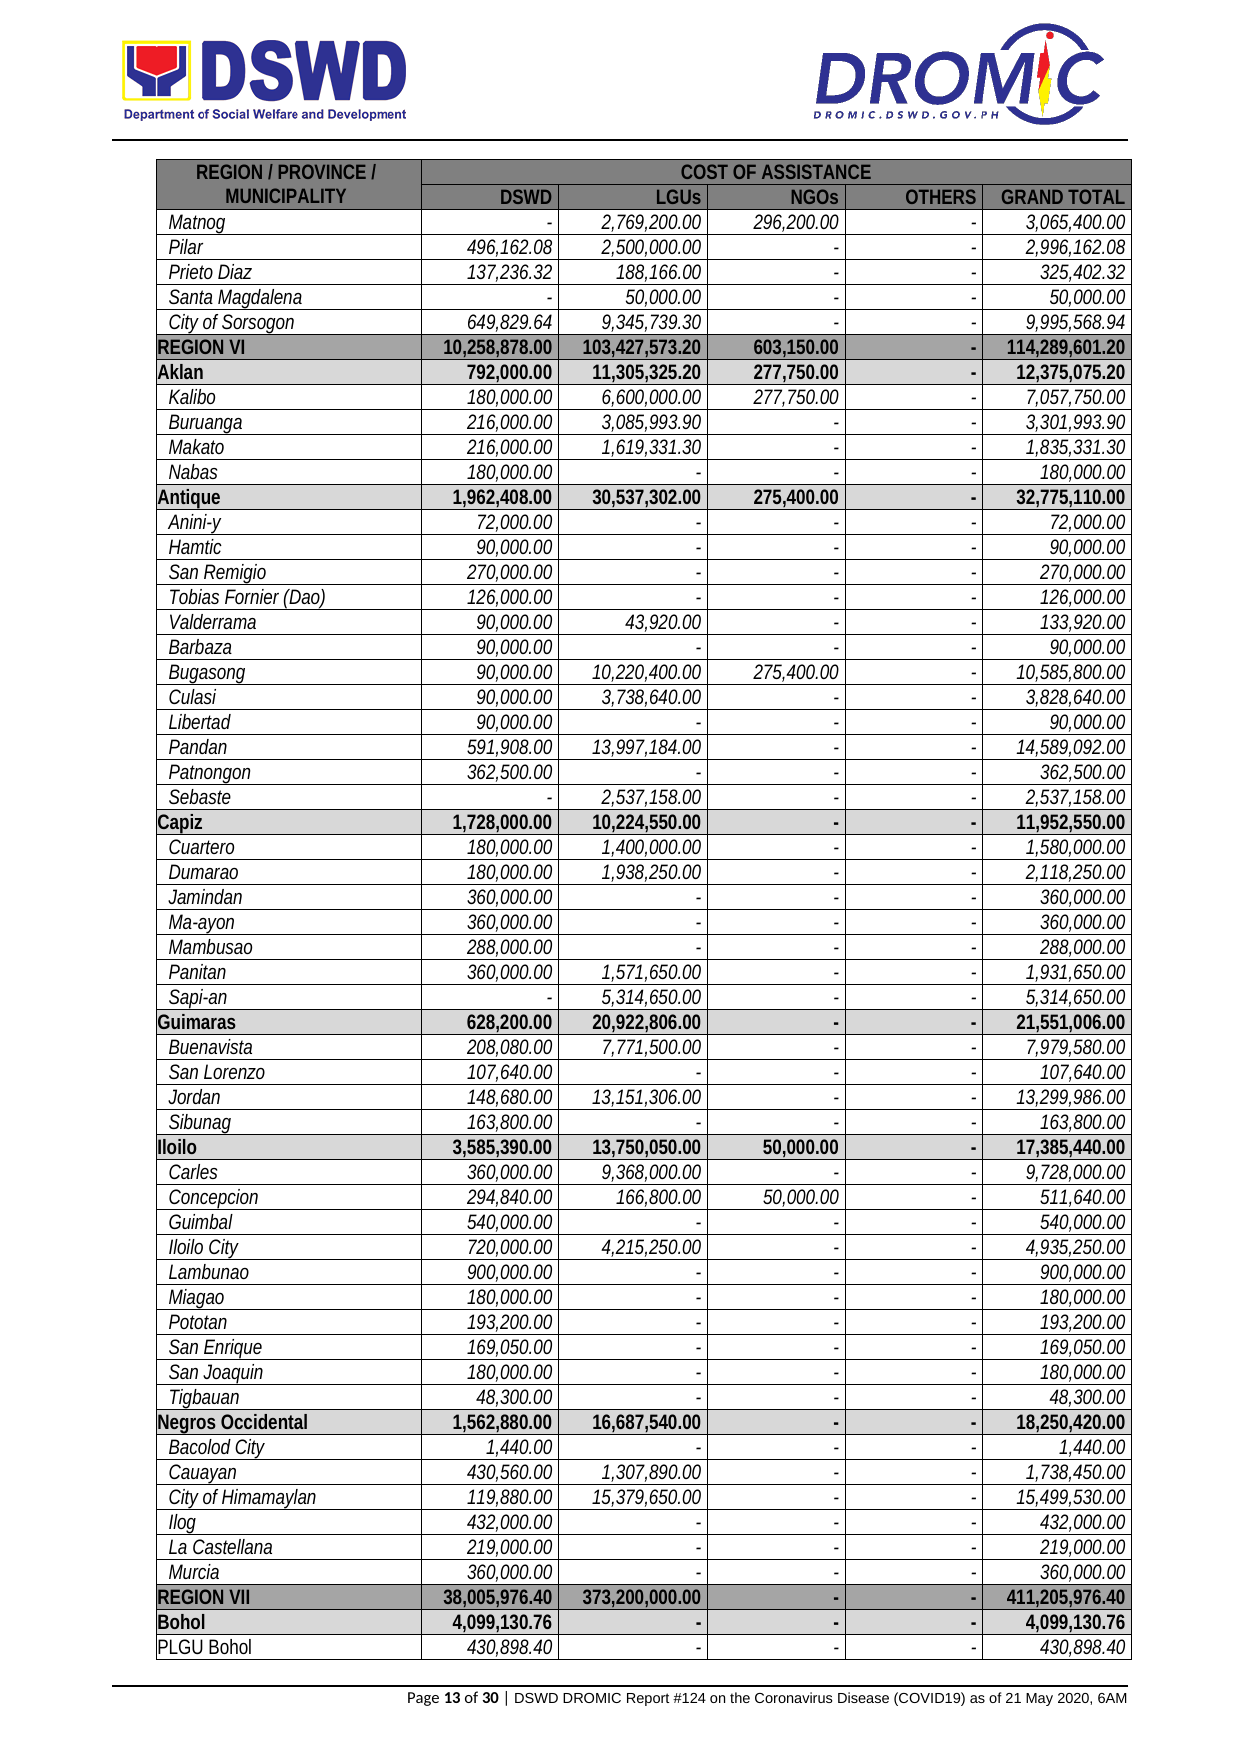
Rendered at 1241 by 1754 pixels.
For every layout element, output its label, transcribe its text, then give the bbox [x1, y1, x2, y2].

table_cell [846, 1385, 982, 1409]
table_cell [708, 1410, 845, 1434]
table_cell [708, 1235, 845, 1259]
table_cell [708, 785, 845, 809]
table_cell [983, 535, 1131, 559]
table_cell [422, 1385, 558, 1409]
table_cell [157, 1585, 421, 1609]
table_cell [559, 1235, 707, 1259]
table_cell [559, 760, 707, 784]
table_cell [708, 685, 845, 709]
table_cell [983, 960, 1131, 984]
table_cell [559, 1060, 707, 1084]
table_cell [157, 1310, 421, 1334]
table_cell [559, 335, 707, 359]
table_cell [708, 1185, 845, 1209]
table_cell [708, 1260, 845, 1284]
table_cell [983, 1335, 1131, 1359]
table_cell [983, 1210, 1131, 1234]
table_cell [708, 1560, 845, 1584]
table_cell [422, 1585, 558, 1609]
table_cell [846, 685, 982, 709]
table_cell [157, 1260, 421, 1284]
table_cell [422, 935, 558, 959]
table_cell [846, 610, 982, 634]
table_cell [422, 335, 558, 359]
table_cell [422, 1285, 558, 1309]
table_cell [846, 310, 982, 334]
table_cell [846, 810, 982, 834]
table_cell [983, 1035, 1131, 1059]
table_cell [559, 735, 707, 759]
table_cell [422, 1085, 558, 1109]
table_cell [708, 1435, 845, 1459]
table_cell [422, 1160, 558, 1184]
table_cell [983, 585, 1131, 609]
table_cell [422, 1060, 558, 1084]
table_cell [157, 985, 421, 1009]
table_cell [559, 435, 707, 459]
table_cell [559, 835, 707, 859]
picture [781, 23, 1133, 125]
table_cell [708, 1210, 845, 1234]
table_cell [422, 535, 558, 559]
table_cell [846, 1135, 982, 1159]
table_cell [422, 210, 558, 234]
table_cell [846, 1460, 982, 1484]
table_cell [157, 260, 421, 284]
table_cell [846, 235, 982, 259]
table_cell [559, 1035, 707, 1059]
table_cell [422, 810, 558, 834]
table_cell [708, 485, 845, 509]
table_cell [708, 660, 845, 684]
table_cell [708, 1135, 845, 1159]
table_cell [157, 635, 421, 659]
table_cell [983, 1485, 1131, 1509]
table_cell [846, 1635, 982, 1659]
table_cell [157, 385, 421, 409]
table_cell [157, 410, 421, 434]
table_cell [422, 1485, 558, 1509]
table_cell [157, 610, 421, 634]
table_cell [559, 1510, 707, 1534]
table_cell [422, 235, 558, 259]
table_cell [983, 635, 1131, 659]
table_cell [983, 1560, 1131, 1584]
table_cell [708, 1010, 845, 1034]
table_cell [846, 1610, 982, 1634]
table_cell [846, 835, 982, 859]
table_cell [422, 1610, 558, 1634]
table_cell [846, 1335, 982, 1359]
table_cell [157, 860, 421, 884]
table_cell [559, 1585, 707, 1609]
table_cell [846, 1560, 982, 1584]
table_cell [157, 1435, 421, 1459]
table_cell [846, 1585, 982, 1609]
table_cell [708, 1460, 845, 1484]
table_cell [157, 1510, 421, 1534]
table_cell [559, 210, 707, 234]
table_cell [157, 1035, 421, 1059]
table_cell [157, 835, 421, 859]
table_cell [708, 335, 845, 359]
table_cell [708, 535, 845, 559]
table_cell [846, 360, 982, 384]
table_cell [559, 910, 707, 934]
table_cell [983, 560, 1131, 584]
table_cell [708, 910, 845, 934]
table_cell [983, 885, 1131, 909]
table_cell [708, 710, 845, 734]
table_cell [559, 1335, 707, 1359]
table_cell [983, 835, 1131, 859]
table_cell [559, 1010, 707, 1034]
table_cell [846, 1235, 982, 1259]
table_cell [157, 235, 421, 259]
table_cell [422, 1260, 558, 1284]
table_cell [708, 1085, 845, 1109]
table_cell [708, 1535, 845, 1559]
table_cell NGOs [708, 185, 845, 209]
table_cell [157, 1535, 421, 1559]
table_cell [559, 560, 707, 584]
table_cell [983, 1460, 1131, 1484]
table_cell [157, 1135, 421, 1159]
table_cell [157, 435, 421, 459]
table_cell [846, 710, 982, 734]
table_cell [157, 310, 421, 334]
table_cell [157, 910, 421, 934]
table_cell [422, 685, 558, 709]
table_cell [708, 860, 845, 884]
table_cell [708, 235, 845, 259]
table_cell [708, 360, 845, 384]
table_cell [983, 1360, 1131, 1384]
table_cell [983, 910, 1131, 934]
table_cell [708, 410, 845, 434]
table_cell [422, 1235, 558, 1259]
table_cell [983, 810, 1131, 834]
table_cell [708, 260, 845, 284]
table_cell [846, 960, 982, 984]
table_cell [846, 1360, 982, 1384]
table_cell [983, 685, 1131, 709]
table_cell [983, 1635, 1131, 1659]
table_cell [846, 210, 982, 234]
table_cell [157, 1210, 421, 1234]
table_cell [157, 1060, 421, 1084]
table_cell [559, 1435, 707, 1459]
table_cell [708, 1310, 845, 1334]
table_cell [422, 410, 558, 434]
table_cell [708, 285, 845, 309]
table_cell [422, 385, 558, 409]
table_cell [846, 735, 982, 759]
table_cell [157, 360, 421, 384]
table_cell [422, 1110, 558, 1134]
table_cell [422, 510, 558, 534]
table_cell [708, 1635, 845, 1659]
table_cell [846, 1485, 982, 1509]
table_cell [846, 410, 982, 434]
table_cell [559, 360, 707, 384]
table_cell DSWD [422, 185, 558, 209]
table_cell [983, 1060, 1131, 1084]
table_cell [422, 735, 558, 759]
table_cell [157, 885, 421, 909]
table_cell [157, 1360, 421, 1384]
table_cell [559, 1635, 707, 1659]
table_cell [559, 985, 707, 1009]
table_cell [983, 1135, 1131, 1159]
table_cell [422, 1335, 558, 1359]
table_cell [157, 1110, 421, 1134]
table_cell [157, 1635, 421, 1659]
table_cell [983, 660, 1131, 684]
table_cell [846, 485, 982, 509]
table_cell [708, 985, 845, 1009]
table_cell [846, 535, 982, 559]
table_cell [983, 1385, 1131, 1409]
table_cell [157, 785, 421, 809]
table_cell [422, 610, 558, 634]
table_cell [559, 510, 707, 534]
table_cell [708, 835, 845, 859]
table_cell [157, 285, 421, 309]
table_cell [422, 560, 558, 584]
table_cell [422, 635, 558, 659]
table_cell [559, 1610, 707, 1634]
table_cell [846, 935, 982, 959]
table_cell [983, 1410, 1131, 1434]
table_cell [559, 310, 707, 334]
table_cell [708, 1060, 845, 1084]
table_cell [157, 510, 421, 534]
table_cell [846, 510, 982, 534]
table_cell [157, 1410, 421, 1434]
picture [112, 37, 417, 125]
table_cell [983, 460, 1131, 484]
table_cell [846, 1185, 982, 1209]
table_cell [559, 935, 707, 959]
table_cell OTHERS [846, 185, 982, 209]
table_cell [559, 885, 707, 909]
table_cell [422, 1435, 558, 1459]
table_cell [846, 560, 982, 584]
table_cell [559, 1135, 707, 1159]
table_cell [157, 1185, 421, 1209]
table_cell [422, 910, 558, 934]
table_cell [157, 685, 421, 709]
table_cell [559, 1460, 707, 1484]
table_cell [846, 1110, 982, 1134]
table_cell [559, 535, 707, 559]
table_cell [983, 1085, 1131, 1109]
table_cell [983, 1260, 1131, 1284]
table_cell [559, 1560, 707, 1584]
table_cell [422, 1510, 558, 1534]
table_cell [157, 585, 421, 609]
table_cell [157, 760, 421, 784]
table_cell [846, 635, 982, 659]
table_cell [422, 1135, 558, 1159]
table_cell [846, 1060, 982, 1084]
table_header COST OF ASSISTANCE [422, 160, 1131, 184]
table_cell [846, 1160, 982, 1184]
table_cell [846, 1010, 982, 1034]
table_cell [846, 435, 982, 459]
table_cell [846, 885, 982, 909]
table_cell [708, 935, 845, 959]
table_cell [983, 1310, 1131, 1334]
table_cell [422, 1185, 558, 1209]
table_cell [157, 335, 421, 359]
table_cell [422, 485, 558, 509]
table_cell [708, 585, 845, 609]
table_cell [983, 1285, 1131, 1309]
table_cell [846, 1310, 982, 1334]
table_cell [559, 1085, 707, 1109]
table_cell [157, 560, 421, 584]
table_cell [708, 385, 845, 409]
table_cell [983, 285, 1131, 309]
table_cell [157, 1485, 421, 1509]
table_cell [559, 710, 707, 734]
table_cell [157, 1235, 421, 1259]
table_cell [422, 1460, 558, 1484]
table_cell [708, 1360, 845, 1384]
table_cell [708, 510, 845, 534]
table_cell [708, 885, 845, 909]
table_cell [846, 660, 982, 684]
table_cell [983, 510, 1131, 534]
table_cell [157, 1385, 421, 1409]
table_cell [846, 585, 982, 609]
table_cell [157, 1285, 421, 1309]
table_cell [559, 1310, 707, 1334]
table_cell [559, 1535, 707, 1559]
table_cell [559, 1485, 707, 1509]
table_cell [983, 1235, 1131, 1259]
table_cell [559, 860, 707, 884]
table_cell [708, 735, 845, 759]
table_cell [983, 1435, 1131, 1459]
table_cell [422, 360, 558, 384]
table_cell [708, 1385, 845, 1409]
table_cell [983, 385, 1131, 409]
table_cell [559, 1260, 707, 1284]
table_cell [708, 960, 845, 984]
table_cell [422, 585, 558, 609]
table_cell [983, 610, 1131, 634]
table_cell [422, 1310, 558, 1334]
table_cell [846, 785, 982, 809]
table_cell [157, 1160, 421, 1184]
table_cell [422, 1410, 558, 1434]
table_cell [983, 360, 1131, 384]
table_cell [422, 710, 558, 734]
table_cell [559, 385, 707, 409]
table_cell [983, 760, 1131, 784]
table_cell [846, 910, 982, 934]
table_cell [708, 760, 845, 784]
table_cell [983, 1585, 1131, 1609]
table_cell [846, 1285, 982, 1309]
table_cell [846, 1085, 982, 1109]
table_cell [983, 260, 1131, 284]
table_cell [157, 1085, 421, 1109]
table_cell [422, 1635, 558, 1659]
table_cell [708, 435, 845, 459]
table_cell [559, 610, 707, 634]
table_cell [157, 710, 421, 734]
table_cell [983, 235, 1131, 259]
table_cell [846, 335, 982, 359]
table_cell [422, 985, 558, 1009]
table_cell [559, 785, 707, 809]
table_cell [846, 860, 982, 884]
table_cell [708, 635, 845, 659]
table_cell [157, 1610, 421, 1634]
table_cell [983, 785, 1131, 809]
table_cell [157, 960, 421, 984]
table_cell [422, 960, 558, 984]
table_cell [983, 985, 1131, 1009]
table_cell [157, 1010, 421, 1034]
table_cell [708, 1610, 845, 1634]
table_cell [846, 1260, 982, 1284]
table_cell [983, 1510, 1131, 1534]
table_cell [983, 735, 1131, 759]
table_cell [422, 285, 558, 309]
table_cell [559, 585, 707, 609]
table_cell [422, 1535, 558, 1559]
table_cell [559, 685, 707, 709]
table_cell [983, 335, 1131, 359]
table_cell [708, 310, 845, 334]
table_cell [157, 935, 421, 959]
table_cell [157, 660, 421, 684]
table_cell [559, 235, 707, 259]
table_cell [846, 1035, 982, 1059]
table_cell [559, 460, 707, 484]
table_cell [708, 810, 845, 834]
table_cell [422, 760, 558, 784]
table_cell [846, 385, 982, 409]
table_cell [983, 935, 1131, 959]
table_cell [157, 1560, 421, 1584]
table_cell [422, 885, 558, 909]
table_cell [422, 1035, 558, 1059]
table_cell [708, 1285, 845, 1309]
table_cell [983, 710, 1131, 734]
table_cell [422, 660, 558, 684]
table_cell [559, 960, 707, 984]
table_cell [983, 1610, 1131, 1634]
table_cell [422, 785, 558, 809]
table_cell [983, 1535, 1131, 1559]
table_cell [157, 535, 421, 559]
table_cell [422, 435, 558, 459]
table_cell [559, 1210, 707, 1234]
table_header REGION / PROVINCE / MUNICIPALITY [157, 160, 421, 209]
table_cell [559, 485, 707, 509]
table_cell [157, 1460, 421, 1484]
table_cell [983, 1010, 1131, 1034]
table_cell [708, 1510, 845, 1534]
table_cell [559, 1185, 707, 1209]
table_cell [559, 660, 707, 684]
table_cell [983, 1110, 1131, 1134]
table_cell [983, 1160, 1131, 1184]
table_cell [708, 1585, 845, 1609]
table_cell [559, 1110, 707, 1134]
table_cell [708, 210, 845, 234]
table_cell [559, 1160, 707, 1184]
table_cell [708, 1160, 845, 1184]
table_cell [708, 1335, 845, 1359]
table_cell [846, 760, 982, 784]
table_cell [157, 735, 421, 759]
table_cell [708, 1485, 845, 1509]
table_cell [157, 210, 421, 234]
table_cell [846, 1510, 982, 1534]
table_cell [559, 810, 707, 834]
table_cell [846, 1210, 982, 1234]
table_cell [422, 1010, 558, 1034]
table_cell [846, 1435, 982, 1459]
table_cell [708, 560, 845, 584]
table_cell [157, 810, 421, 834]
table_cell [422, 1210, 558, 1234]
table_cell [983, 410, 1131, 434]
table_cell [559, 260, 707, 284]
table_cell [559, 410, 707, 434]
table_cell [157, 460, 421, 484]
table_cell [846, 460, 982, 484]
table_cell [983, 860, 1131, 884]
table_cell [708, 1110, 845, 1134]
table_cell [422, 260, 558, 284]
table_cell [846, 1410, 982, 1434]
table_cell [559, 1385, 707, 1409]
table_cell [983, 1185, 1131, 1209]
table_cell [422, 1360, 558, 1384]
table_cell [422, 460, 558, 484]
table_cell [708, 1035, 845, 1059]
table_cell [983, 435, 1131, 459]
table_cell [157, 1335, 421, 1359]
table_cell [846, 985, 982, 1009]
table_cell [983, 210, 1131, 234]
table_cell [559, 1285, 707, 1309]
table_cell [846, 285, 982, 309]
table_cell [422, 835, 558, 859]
table_cell LGUs [559, 185, 707, 209]
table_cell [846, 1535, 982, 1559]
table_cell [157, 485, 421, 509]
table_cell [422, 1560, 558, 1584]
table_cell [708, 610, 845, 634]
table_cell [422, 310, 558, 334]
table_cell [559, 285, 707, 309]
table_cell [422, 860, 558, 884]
table_cell GRAND TOTAL [983, 185, 1131, 209]
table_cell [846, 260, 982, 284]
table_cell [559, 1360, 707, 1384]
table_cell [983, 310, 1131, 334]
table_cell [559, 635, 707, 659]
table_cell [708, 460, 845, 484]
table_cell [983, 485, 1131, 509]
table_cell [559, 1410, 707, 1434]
